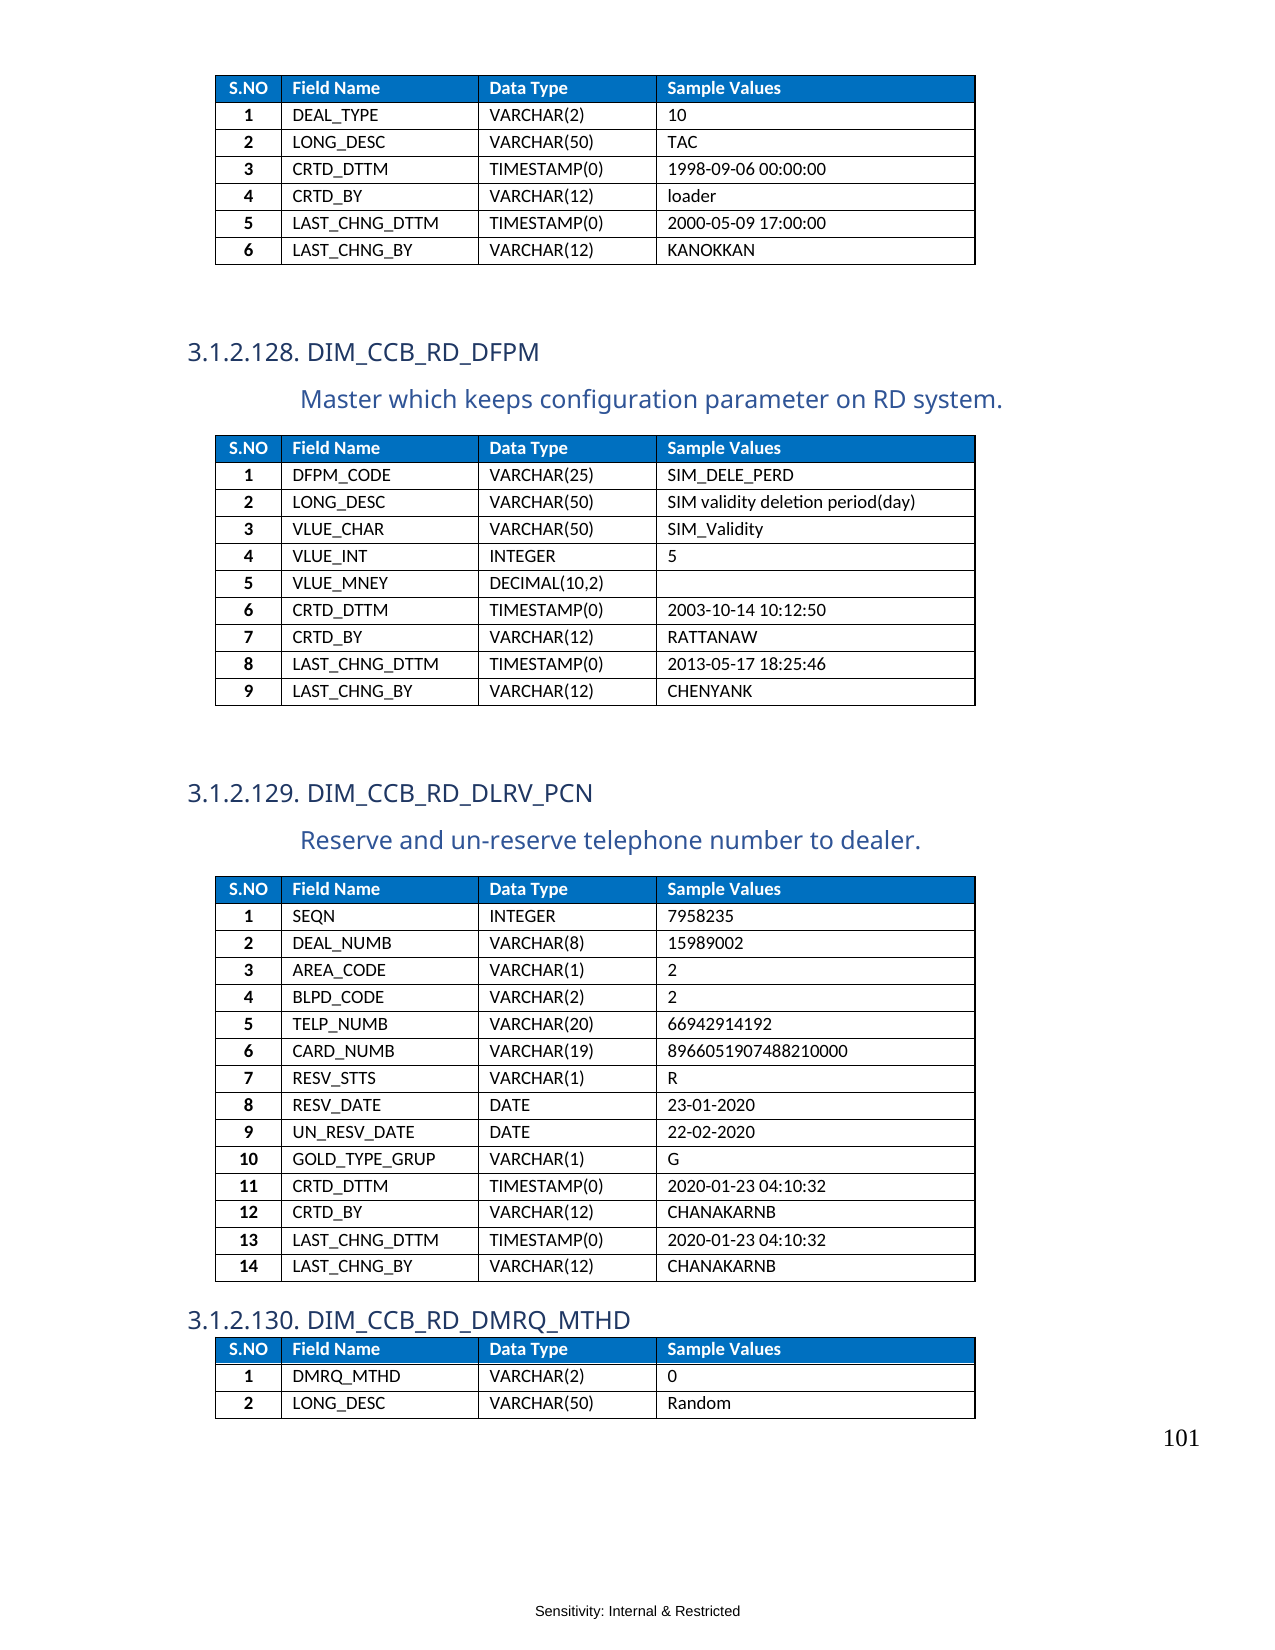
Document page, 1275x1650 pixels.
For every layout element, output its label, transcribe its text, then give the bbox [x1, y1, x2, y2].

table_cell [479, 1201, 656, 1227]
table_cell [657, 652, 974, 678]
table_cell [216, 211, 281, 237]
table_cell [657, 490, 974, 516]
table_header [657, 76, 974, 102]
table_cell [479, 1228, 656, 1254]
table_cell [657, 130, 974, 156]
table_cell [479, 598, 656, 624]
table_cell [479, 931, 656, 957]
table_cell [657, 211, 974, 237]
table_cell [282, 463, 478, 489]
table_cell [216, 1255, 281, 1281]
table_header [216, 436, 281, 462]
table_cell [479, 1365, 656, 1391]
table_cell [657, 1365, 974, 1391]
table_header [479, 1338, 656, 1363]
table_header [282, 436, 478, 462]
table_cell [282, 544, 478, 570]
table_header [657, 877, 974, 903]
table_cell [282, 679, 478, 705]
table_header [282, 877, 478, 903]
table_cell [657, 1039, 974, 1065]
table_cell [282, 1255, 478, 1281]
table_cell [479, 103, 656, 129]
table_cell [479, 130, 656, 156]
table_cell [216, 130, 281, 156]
list Reserve and un-reserve telephone number to dealer. [255, 822, 1200, 857]
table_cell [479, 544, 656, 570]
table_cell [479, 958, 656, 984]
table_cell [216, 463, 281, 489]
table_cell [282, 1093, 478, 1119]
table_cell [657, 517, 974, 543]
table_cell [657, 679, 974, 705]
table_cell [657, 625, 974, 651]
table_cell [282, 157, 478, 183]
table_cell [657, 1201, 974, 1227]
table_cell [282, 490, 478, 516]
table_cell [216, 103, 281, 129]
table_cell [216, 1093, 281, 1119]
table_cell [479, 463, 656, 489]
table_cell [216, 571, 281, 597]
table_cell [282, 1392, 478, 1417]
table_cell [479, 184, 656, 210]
list Master which keeps configuration parameter on RD system. [255, 382, 1200, 416]
subtitle 3.1.2.128. DIM_CCB_RD_DFPM [187, 335, 1200, 369]
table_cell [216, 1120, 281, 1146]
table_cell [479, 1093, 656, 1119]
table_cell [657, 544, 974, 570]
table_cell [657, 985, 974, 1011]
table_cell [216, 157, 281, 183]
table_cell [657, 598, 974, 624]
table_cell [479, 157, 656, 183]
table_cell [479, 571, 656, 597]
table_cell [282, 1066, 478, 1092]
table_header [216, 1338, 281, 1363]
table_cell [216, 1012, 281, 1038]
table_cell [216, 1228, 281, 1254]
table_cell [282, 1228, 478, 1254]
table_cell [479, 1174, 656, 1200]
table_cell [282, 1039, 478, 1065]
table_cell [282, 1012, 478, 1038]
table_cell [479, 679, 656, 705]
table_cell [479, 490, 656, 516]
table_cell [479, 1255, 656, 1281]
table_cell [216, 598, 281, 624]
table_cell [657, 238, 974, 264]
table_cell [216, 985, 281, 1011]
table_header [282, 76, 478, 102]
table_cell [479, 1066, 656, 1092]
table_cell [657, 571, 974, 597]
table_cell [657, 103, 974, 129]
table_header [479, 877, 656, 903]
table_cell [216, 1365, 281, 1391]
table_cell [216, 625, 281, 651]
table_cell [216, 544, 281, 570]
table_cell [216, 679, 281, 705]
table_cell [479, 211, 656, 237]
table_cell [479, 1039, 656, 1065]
subtitle 3.1.2.130. DIM_CCB_RD_DMRQ_MTHD [187, 1302, 1200, 1337]
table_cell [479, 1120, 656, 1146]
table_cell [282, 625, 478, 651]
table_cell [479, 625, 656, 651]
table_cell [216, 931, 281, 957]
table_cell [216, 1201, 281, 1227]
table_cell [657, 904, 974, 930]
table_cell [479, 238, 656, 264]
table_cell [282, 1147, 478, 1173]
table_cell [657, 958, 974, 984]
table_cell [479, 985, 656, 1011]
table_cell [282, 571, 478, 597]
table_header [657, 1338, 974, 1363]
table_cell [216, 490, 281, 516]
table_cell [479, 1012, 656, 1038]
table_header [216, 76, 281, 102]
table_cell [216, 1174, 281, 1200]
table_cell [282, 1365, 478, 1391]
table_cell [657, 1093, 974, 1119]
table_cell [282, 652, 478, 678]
subtitle 3.1.2.129. DIM_CCB_RD_DLRV_PCN [187, 776, 1200, 810]
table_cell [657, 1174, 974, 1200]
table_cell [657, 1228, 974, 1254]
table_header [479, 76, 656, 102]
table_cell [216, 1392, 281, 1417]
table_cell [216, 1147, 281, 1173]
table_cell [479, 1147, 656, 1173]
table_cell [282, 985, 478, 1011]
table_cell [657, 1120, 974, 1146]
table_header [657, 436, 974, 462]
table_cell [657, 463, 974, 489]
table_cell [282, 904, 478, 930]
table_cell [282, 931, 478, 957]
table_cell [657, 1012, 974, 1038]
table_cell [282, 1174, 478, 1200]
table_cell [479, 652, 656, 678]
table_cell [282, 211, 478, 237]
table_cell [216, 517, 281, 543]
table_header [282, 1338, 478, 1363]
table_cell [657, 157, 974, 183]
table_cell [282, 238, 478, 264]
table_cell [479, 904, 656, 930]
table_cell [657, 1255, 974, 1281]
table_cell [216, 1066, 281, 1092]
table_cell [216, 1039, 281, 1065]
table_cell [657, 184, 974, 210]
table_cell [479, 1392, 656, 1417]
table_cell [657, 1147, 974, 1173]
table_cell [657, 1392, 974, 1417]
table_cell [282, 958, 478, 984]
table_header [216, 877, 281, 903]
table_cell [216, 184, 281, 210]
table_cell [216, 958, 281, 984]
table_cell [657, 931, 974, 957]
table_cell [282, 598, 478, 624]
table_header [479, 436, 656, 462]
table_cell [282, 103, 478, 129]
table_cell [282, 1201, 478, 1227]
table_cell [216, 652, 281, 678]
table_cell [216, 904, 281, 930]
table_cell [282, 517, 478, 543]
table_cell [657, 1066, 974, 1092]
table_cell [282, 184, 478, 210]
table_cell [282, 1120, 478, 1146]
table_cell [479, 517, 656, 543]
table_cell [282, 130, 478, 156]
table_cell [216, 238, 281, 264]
